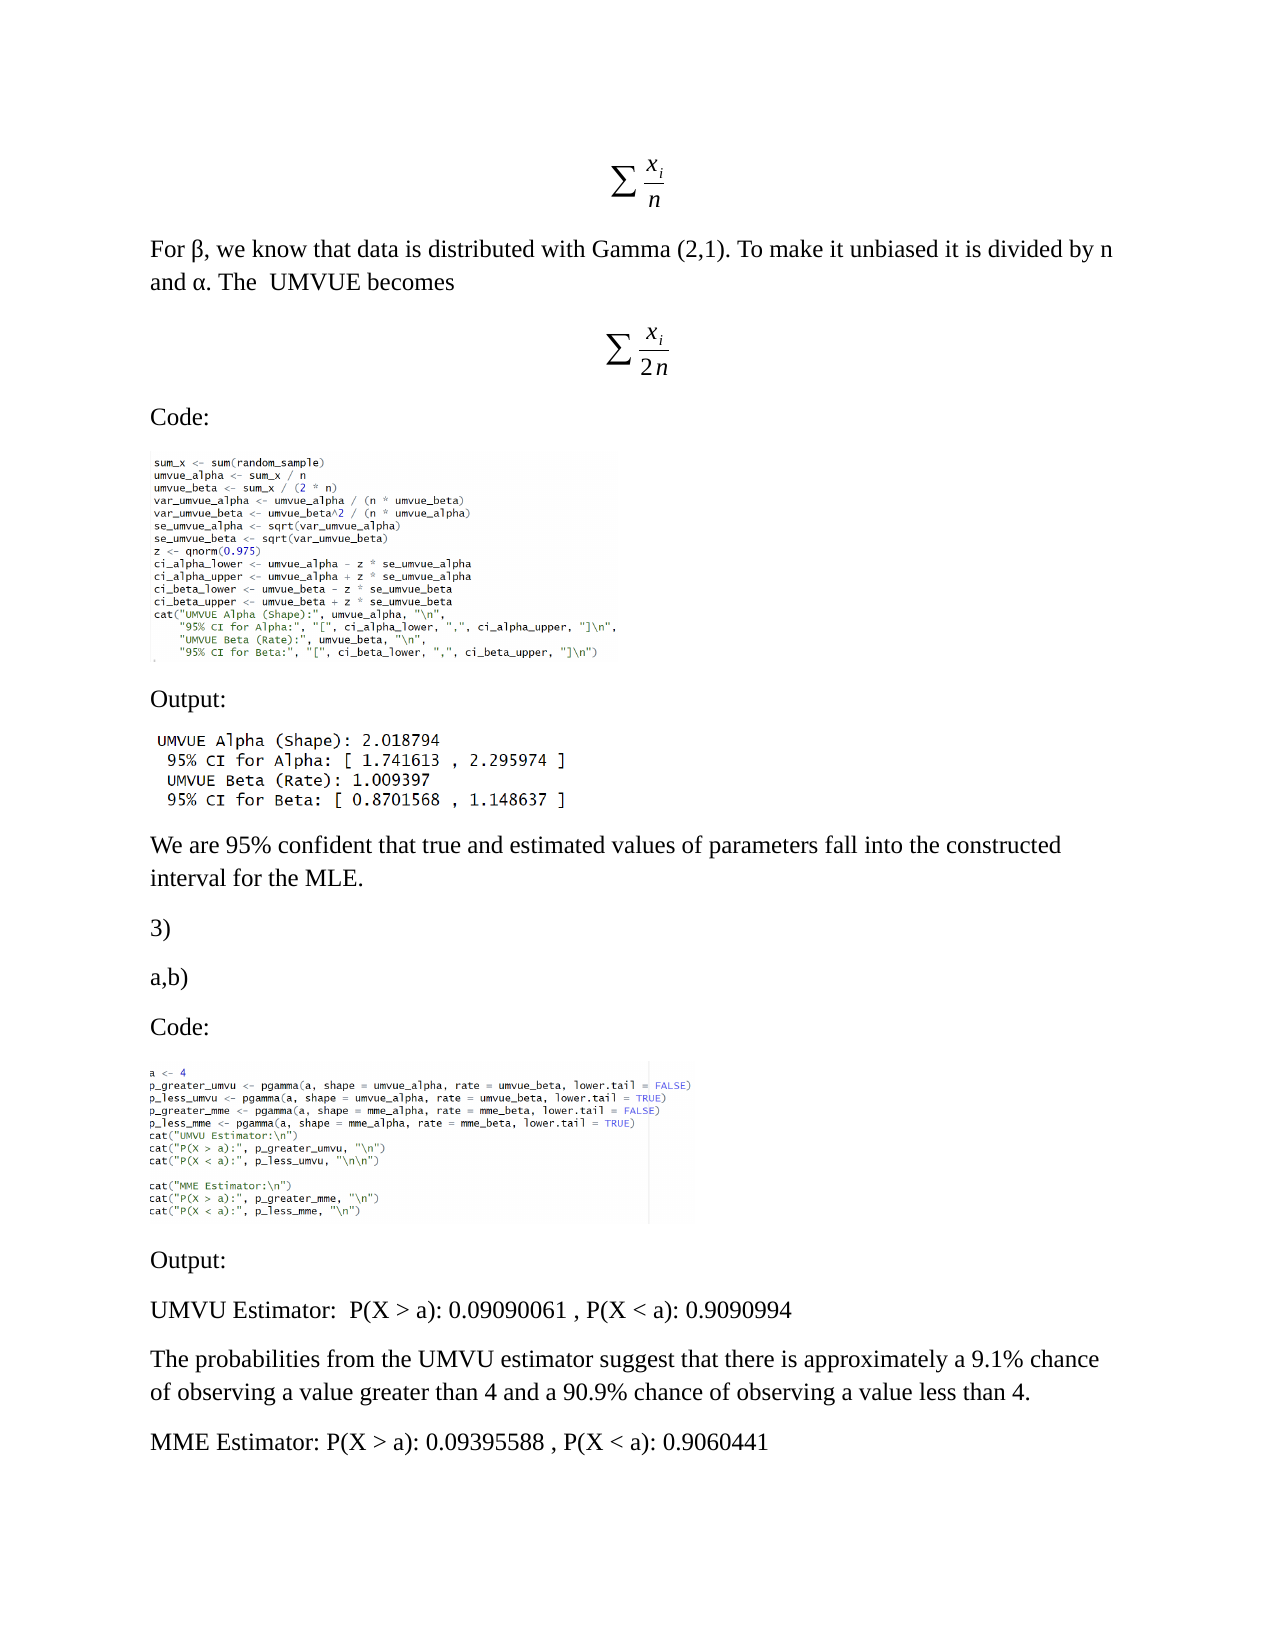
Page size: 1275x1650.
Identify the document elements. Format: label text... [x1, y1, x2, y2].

text Output: [150, 684, 1125, 712]
picture [150, 451, 619, 662]
text The probabilities from the UMVU estimator suggest that there is approximately a 9.1% chance of observing a value greater than 4 and a 90.9% chance of observing a value less than 4. [150, 1344, 1125, 1406]
text Output: [150, 1245, 1125, 1274]
text Code: [150, 1012, 1125, 1041]
picture [150, 733, 569, 809]
text UMVU Estimator: P(X > a): 0.09090061 , P(X < a): 0.9090994 [150, 1295, 1125, 1323]
text Code: [150, 402, 1125, 430]
text We are 95% confident that true and estimated values of parameters fall into the constructed interval for the MLE. [150, 830, 1125, 892]
text a,b) [150, 962, 1125, 991]
picture [150, 1061, 695, 1224]
text For β, we know that data is distributed with Gamma (2,1). To make it unbiased it is divided by n and α. The UMVUE becomes [150, 234, 1125, 296]
text 3) [150, 913, 1125, 941]
text MME Estimator: P(X > a): 0.09395588 , P(X < a): 0.9060441 [150, 1427, 1125, 1456]
